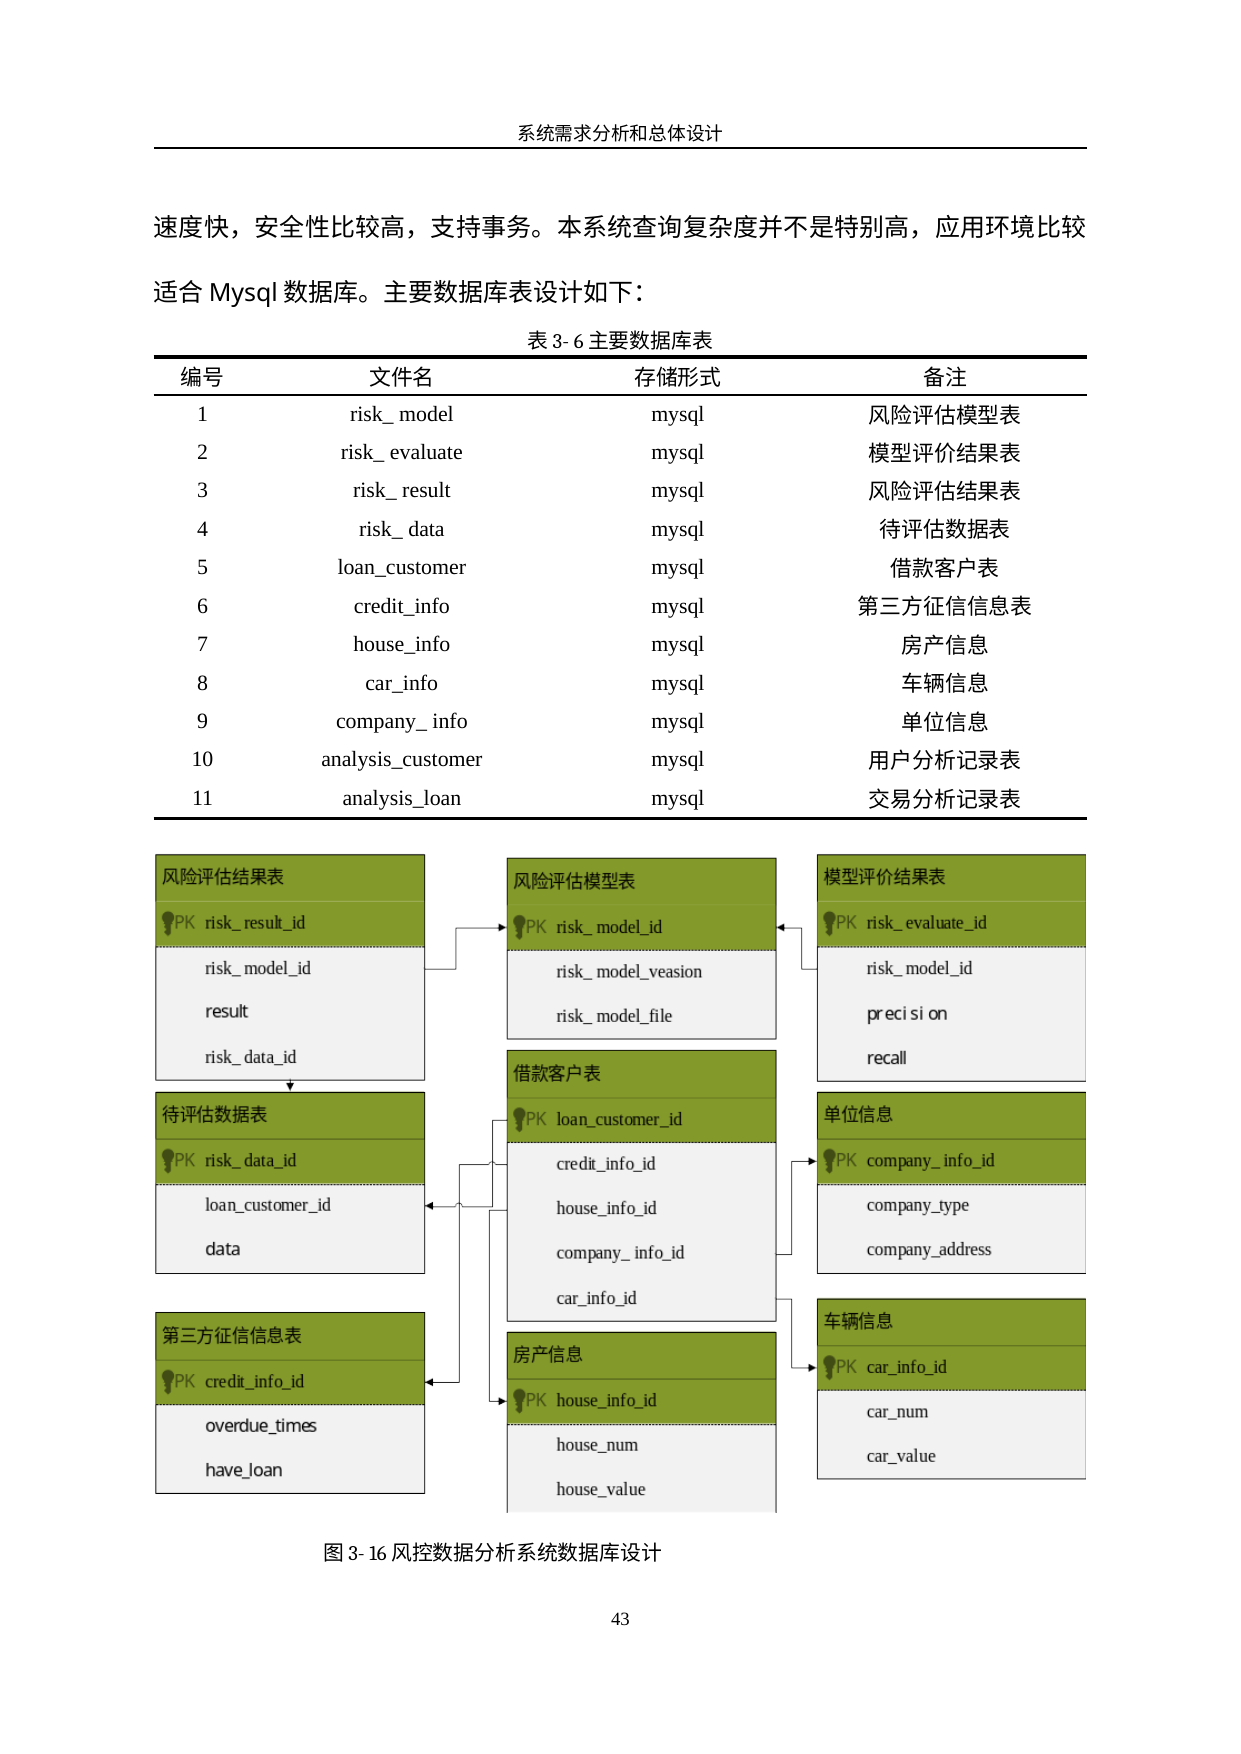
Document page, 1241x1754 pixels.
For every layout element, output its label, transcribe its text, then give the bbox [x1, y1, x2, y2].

table_cell 模型评价结果表 [803, 432, 1087, 471]
table_cell analysis_customer [251, 740, 552, 778]
table_cell mysql [552, 509, 803, 548]
table_cell 7 [154, 625, 251, 663]
table_cell mysql [552, 740, 803, 778]
table_cell company_ info [251, 701, 552, 740]
table_cell mysql [552, 701, 803, 740]
table_cell analysis_loan [251, 778, 552, 817]
table_cell risk_ model [251, 396, 552, 432]
table_cell mysql [552, 778, 803, 817]
table_cell risk_ data [251, 509, 552, 548]
table_cell risk_ result [251, 471, 552, 509]
table_header 备注 [803, 359, 1087, 394]
text 表3- 6 主要数据库表 [153, 323, 1087, 355]
table_cell 4 [154, 509, 251, 548]
table_cell mysql [552, 625, 803, 663]
table_cell 单位信息 [803, 701, 1087, 740]
table_cell 第三方征信信息表 [803, 586, 1087, 624]
table_cell 交易分析记录表 [803, 778, 1087, 817]
table_cell 9 [154, 701, 251, 740]
table_cell 10 [154, 740, 251, 778]
table_cell 1 [154, 396, 251, 432]
table_cell 车辆信息 [803, 663, 1087, 701]
table_cell 5 [154, 548, 251, 586]
table_cell mysql [552, 471, 803, 509]
table_header 编号 [154, 359, 251, 394]
table_cell 风险评估结果表 [803, 471, 1087, 509]
table_cell 待评估数据表 [803, 509, 1087, 548]
table_cell 用户分析记录表 [803, 740, 1087, 778]
table_cell 房产信息 [803, 625, 1087, 663]
table_cell house_info [251, 625, 552, 663]
table_cell 借款客户表 [803, 548, 1087, 586]
table_cell 8 [154, 663, 251, 701]
table_header 存储形式 [552, 359, 803, 394]
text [153, 193, 1087, 323]
table_cell mysql [552, 396, 803, 432]
table_cell mysql [552, 586, 803, 624]
table_cell 2 [154, 432, 251, 471]
table_cell 风险评估模型表 [803, 396, 1087, 432]
table_cell car_info [251, 663, 552, 701]
text 图3- 16 风控数据分析系统数据库设计 [153, 1535, 1087, 1567]
table_cell 11 [154, 778, 251, 817]
table_cell mysql [552, 548, 803, 586]
table_cell risk_ evaluate [251, 432, 552, 471]
table_cell mysql [552, 432, 803, 471]
table_cell loan_customer [251, 548, 552, 586]
table_cell credit_info [251, 586, 552, 624]
table_cell 3 [154, 471, 251, 509]
table_header 文件名 [251, 359, 552, 394]
table_cell mysql [552, 663, 803, 701]
table_cell 6 [154, 586, 251, 624]
